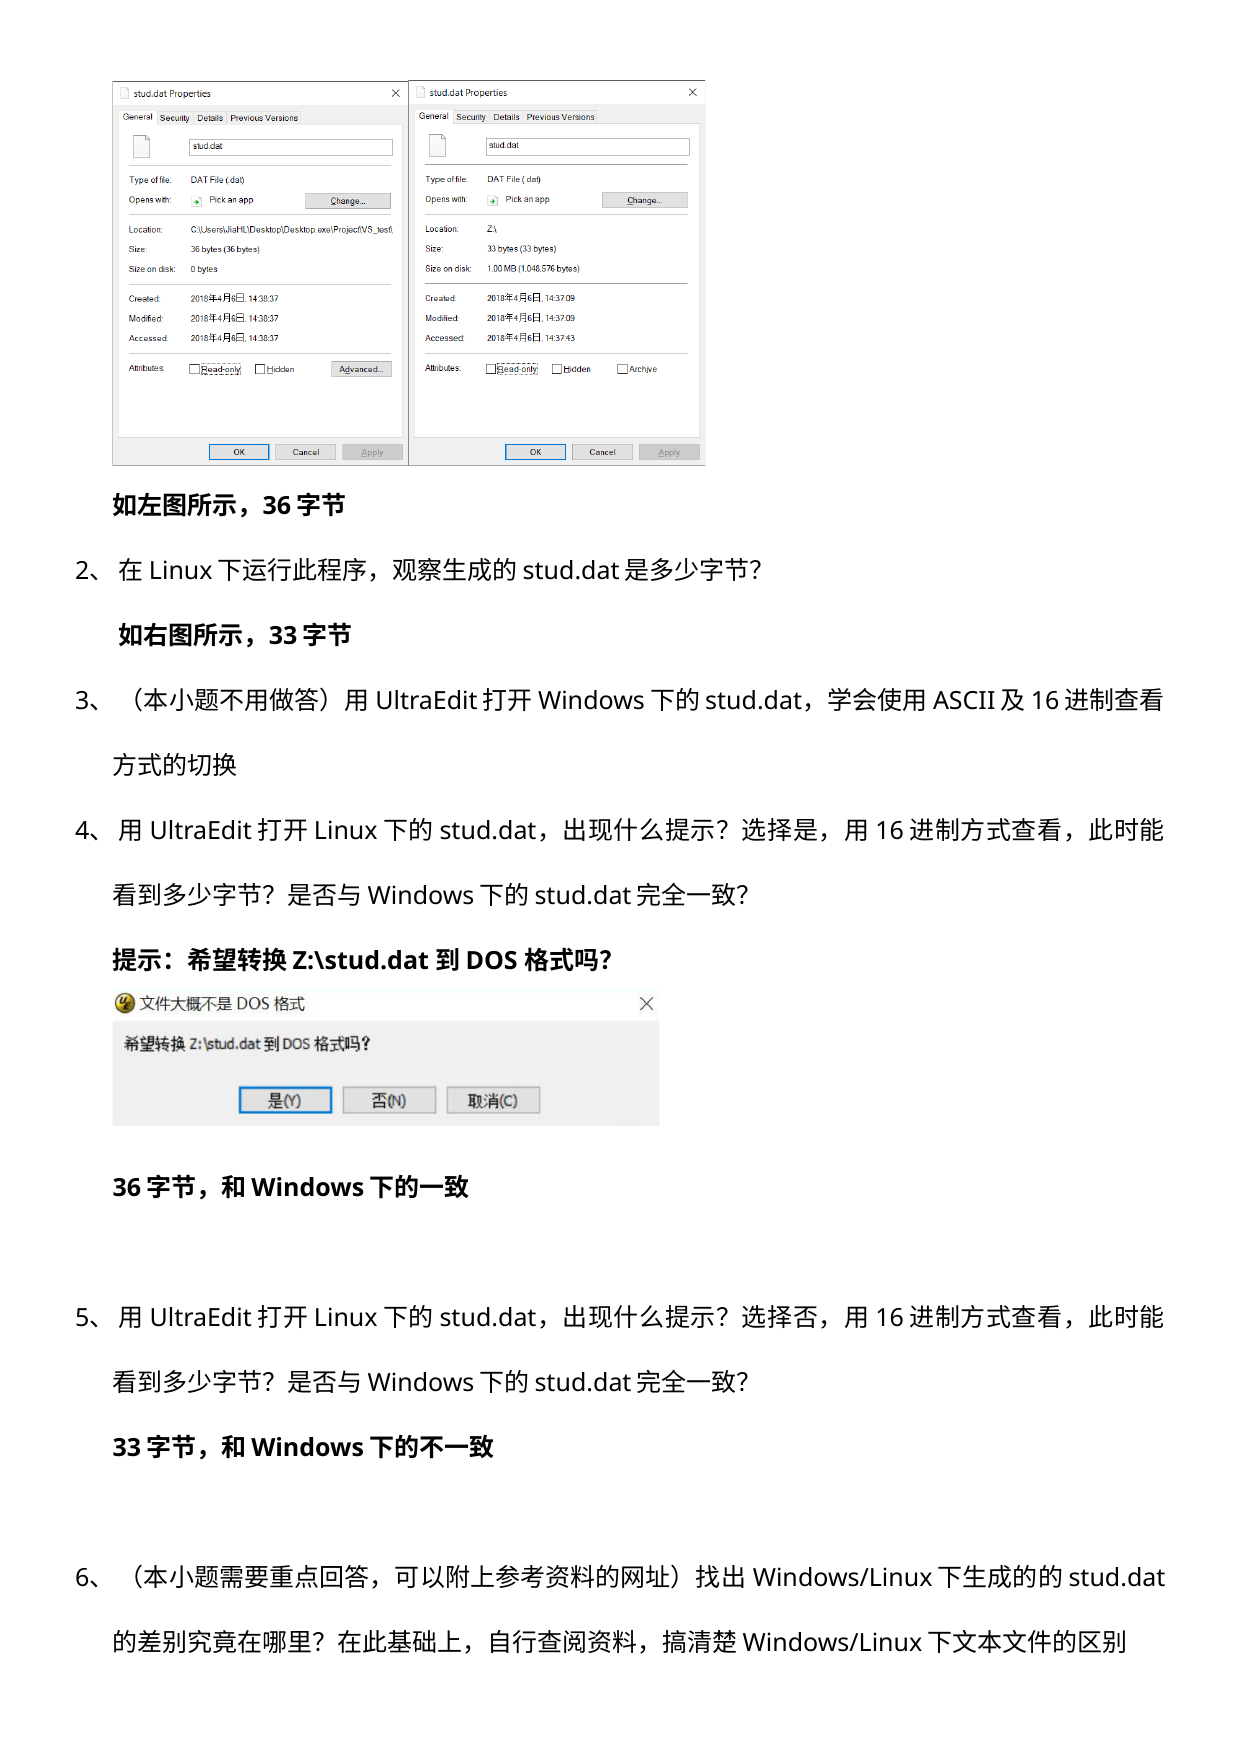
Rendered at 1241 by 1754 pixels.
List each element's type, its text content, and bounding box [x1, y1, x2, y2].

list （本小题不用做答）用UltraEdit打开Windows下的stud.dat，学会使用ASCII及16进制查看方式的切换 [75, 666, 1165, 796]
text 33字节，和Windows下的不一致 [75, 1413, 1165, 1478]
list 在Linux下运行此程序，观察生成的stud.dat是多少字节？ [75, 536, 1165, 601]
text 36字节，和Windows下的一致 [75, 1153, 1165, 1218]
list 用UltraEdit打开Linux下的stud.dat，出现什么提示？选择否，用16进制方式查看，此时能看到多少字节？是否与Windows下的stud.dat完全一致？ [75, 1283, 1165, 1413]
list 提示：希望转换Z:\stud.dat 到DOS 格式吗？ [112, 926, 1165, 991]
picture [112, 990, 660, 1126]
list 如右图所示，33字节 [112, 601, 1165, 666]
list 用UltraEdit打开Linux下的stud.dat，出现什么提示？选择是，用16进制方式查看，此时能看到多少字节？是否与Windows下的stud.dat完全一致？ [75, 796, 1165, 926]
list （本小题需要重点回答，可以附上参考资料的网址）找出Windows/Linux下生成的的stud.dat的差别究竟在哪里？在此基础上，自行查阅资料，搞清楚Windows/Linux下文本文件的区别 [75, 1543, 1165, 1673]
picture [112, 80, 705, 466]
text 如左图所示，36字节 [75, 471, 1165, 536]
